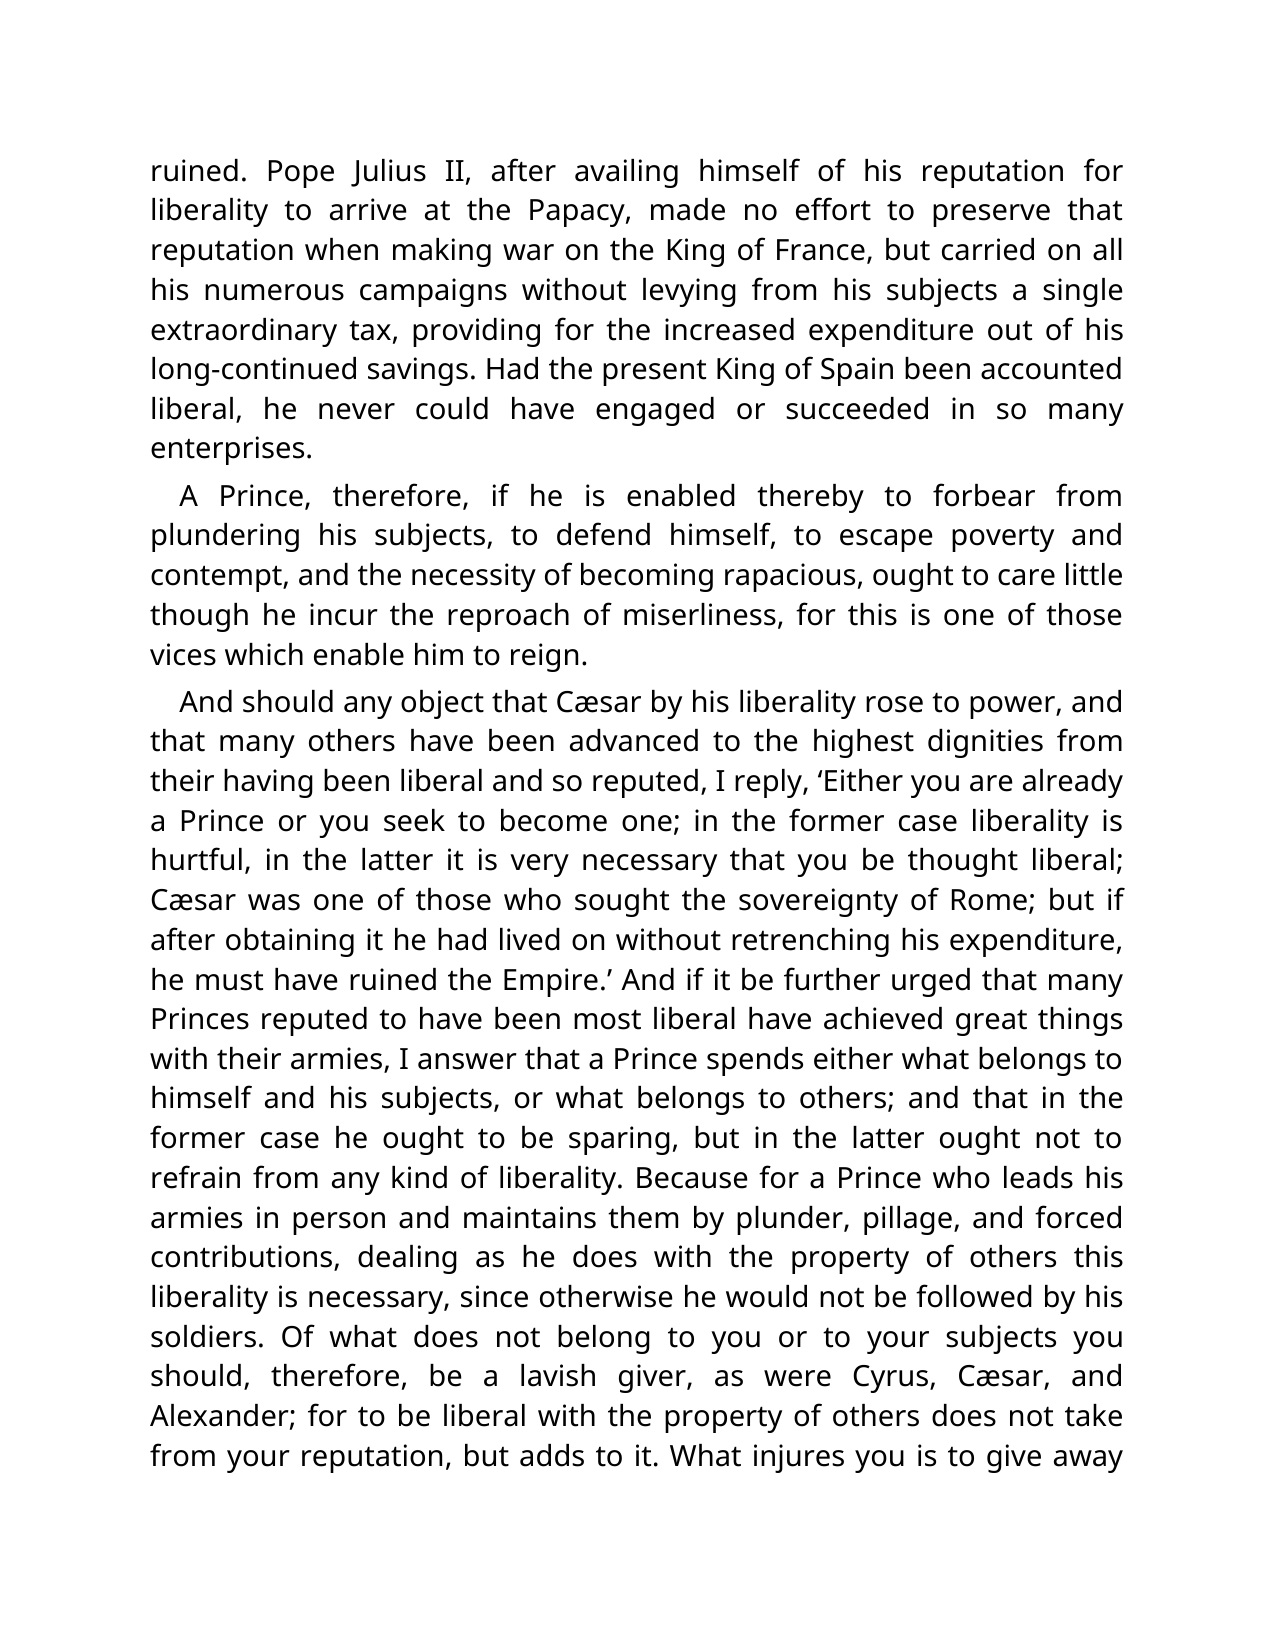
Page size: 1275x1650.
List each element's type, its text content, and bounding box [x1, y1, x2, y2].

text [150, 681, 1125, 1475]
text A Prince, therefore, if he is enabled thereby to forbear from plundering his subjects, to defend himself, to escape poverty and contempt, and the necessity of becoming rapacious, ought to care little though he incur the reproach of miserliness, for this is one of those vices which enable him to reign. [150, 475, 1125, 673]
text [150, 150, 1125, 467]
